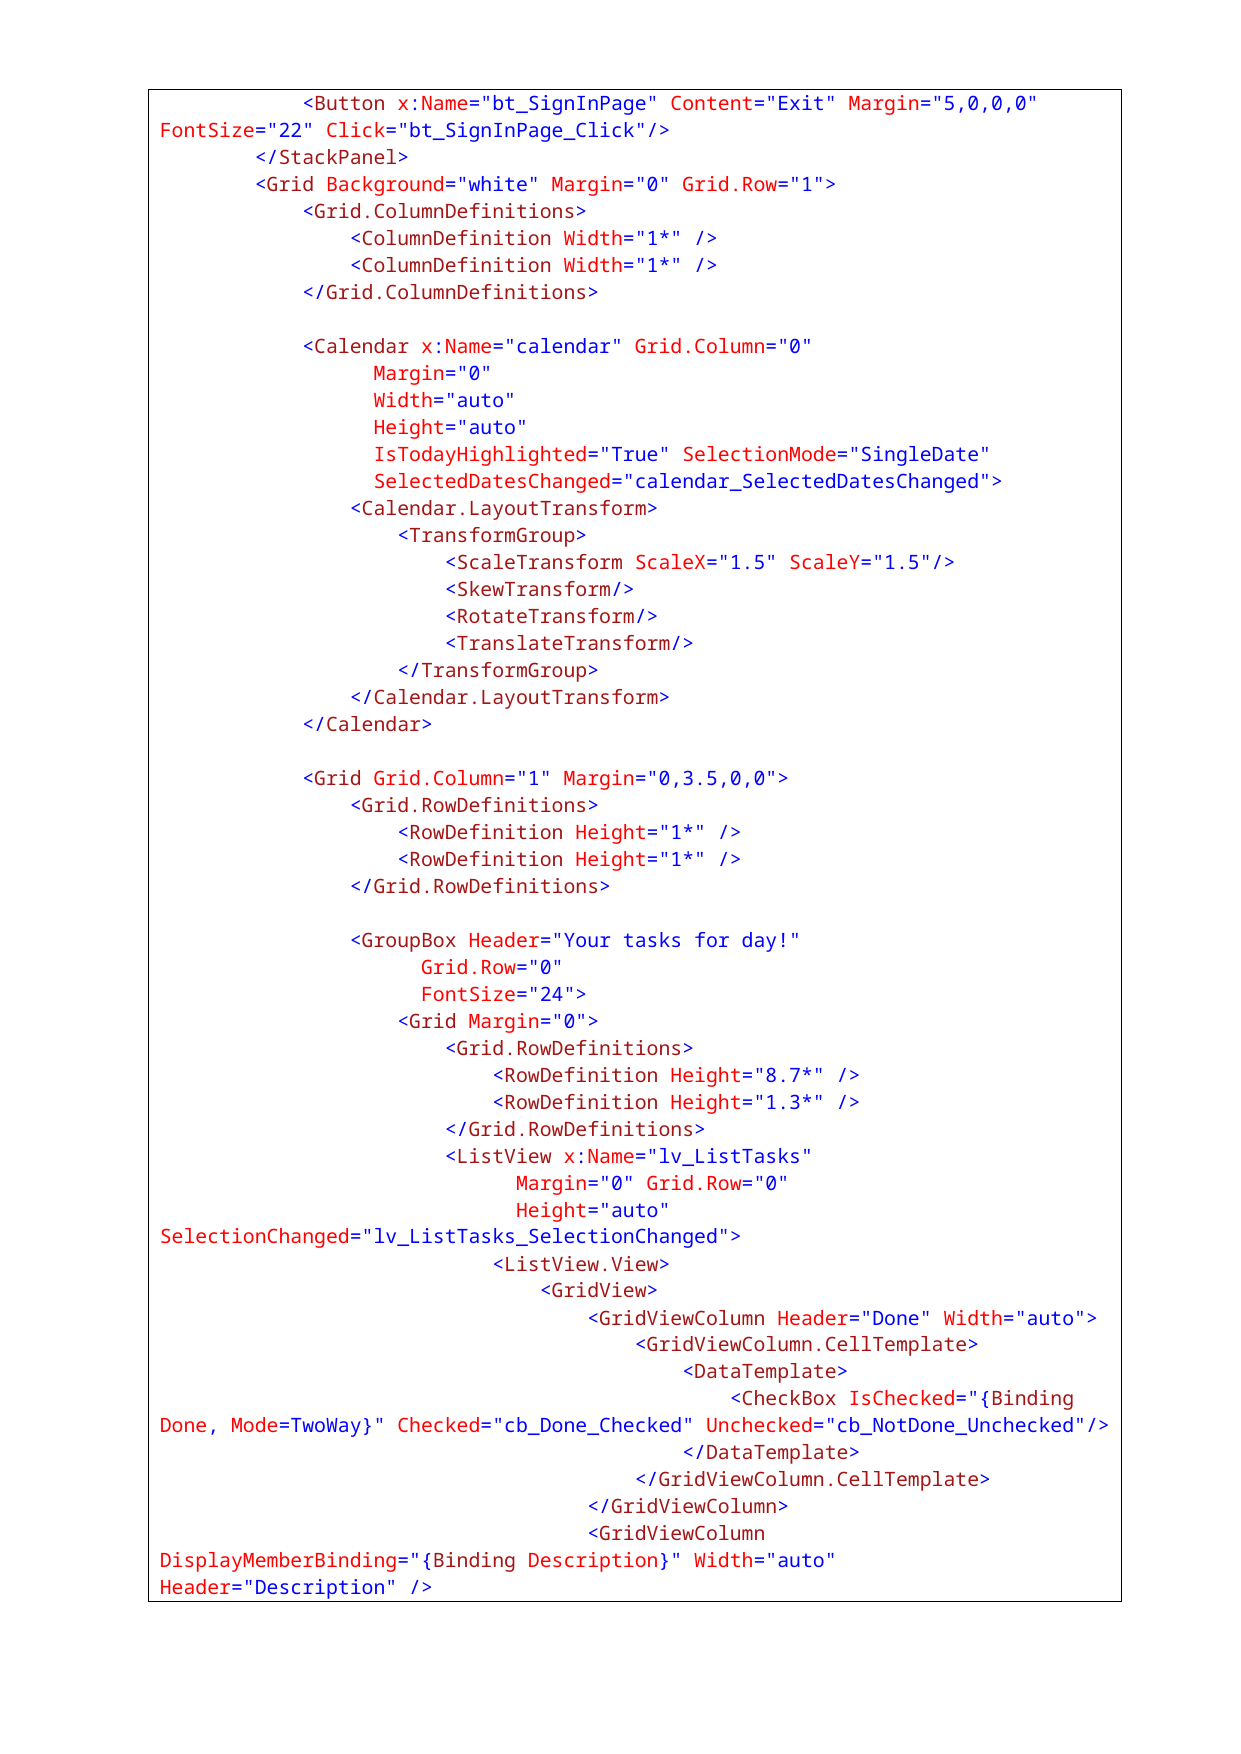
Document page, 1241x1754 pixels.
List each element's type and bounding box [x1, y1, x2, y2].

table_header [149, 90, 1121, 1601]
